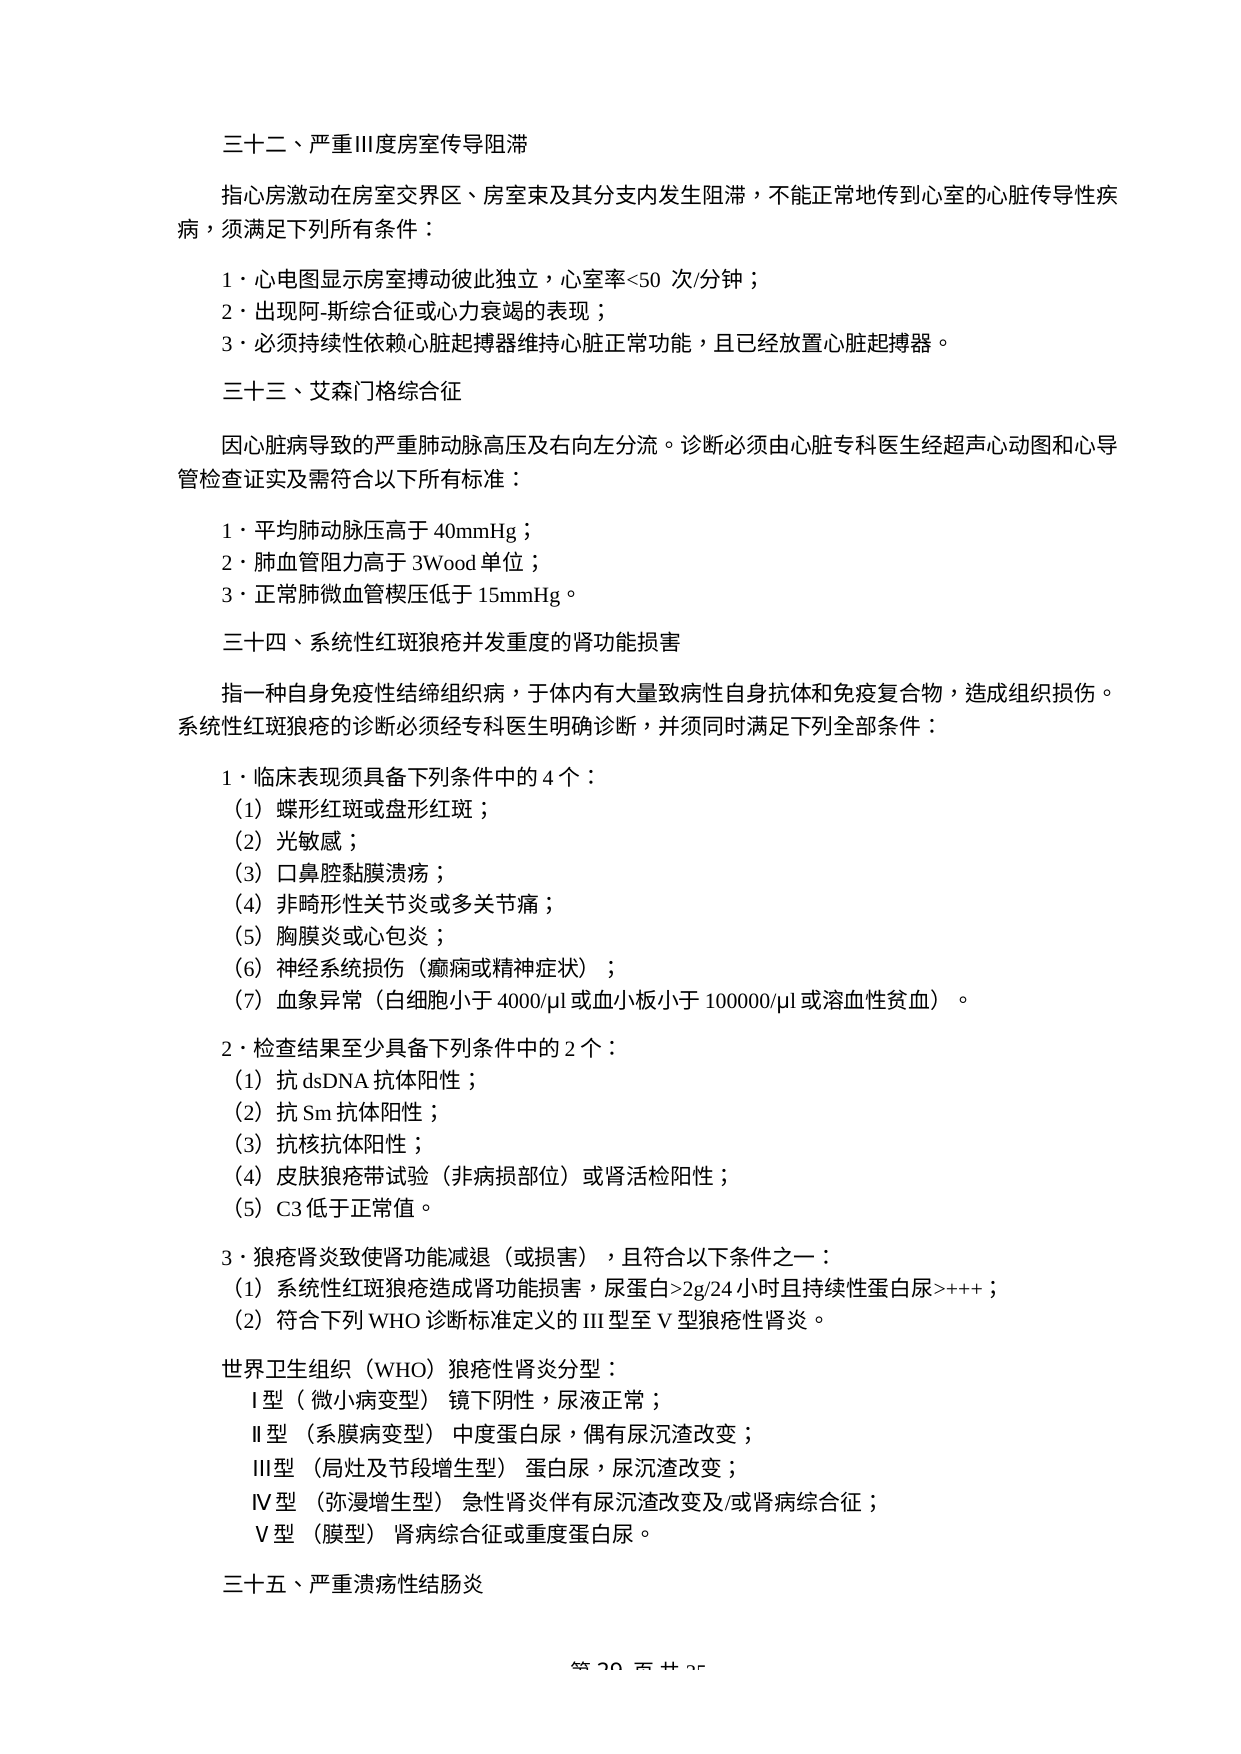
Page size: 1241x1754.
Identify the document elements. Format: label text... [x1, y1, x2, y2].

text （7）血象异常（白细胞小于4000/μl或血小板小于100000/μl或溶血性贫血）。 [221, 985, 1142, 1015]
text （6）神经系统损伤（癫痫或精神症状）； [221, 953, 1142, 983]
text 1．临床表现须具备下列条件中的4个： [221, 762, 1142, 792]
text 指一种自身免疫性结缔组织病，于体内有大量致病性自身抗体和免疫复合物，造成组织损伤。系统性红斑狼疮的诊断必须经专科医生明确诊断，并须同时满足下列全部条件： [177, 678, 1122, 741]
text 世界卫生组织（WHO）狼疮性肾炎分型： [221, 1354, 1142, 1383]
text Ⅳ型 （弥漫增生型） 急性肾炎伴有尿沉渣改变及/或肾病综合征； Ⅴ型 （膜型） 肾病综合征或重度蛋白尿。 [251, 1487, 892, 1548]
text （1）系统性红斑狼疮造成肾功能损害，尿蛋白>2g/24小时且持续性蛋白尿>+++； [221, 1273, 1142, 1303]
text 三十四、系统性红斑狼疮并发重度的肾功能损害 [222, 627, 1142, 657]
text （2）符合下列WHO诊断标准定义的III型至V型狼疮性肾炎。 [221, 1305, 1142, 1335]
text （1）蝶形红斑或盘形红斑； [221, 794, 1142, 823]
text Ⅱ型 （系膜病变型） 中度蛋白尿，偶有尿沉渣改变； Ⅲ型 （局灶及节段增生型） 蛋白尿，尿沉渣改变； [251, 1419, 778, 1482]
text （4）皮肤狼疮带试验（非病损部位）或肾活检阳性； [221, 1161, 1142, 1191]
text 1．平均肺动脉压高于40mmHg； [221, 515, 1142, 544]
text （2）抗Sm抗体阳性； [221, 1097, 1142, 1127]
text 因心脏病导致的严重肺动脉高压及右向左分流。诊断必须由心脏专科医生经超声心动图和心导管检查证实及需符合以下所有标准： [177, 430, 1123, 494]
text 2．出现阿-斯综合征或心力衰竭的表现； [221, 296, 1142, 326]
text （3）口鼻腔黏膜溃疡； [221, 857, 1142, 887]
text （4）非畸形性关节炎或多关节痛； [221, 889, 1142, 919]
text （2）光敏感； [221, 826, 1142, 855]
text 3．狼疮肾炎致使肾功能减退（或损害），且符合以下条件之一： [221, 1241, 1142, 1271]
text （1）抗dsDNA抗体阳性； [221, 1065, 1142, 1095]
text 1．心电图显示房室搏动彼此独立，心室率<50 次/分钟； [221, 264, 1142, 294]
text （5）C3低于正常值。 [221, 1193, 1142, 1223]
text Ⅰ型（ 微小病变型） 镜下阴性，尿液正常； [251, 1386, 1142, 1415]
text （3）抗核抗体阳性； [221, 1129, 1142, 1159]
text 三十二、严重Ⅲ度房室传导阻滞 [222, 129, 1142, 159]
text 2．肺血管阻力高于3Wood单位； [221, 547, 1142, 576]
text 3．必须持续性依赖心脏起搏器维持心脏正常功能，且已经放置心脏起搏器。三十三、艾森门格综合征 [221, 328, 955, 406]
text 3．正常肺微血管楔压低于15mmHg。 [221, 579, 1142, 608]
text 指心房激动在房室交界区、房室束及其分支内发生阻滞，不能正常地传到心室的心脏传导性疾病，须满足下列所有条件： [177, 180, 1122, 243]
text 2．检查结果至少具备下列条件中的2个： [221, 1033, 1142, 1063]
text （5）胸膜炎或心包炎； [221, 921, 1142, 951]
text 三十五、严重溃疡性结肠炎 [222, 1569, 1142, 1598]
